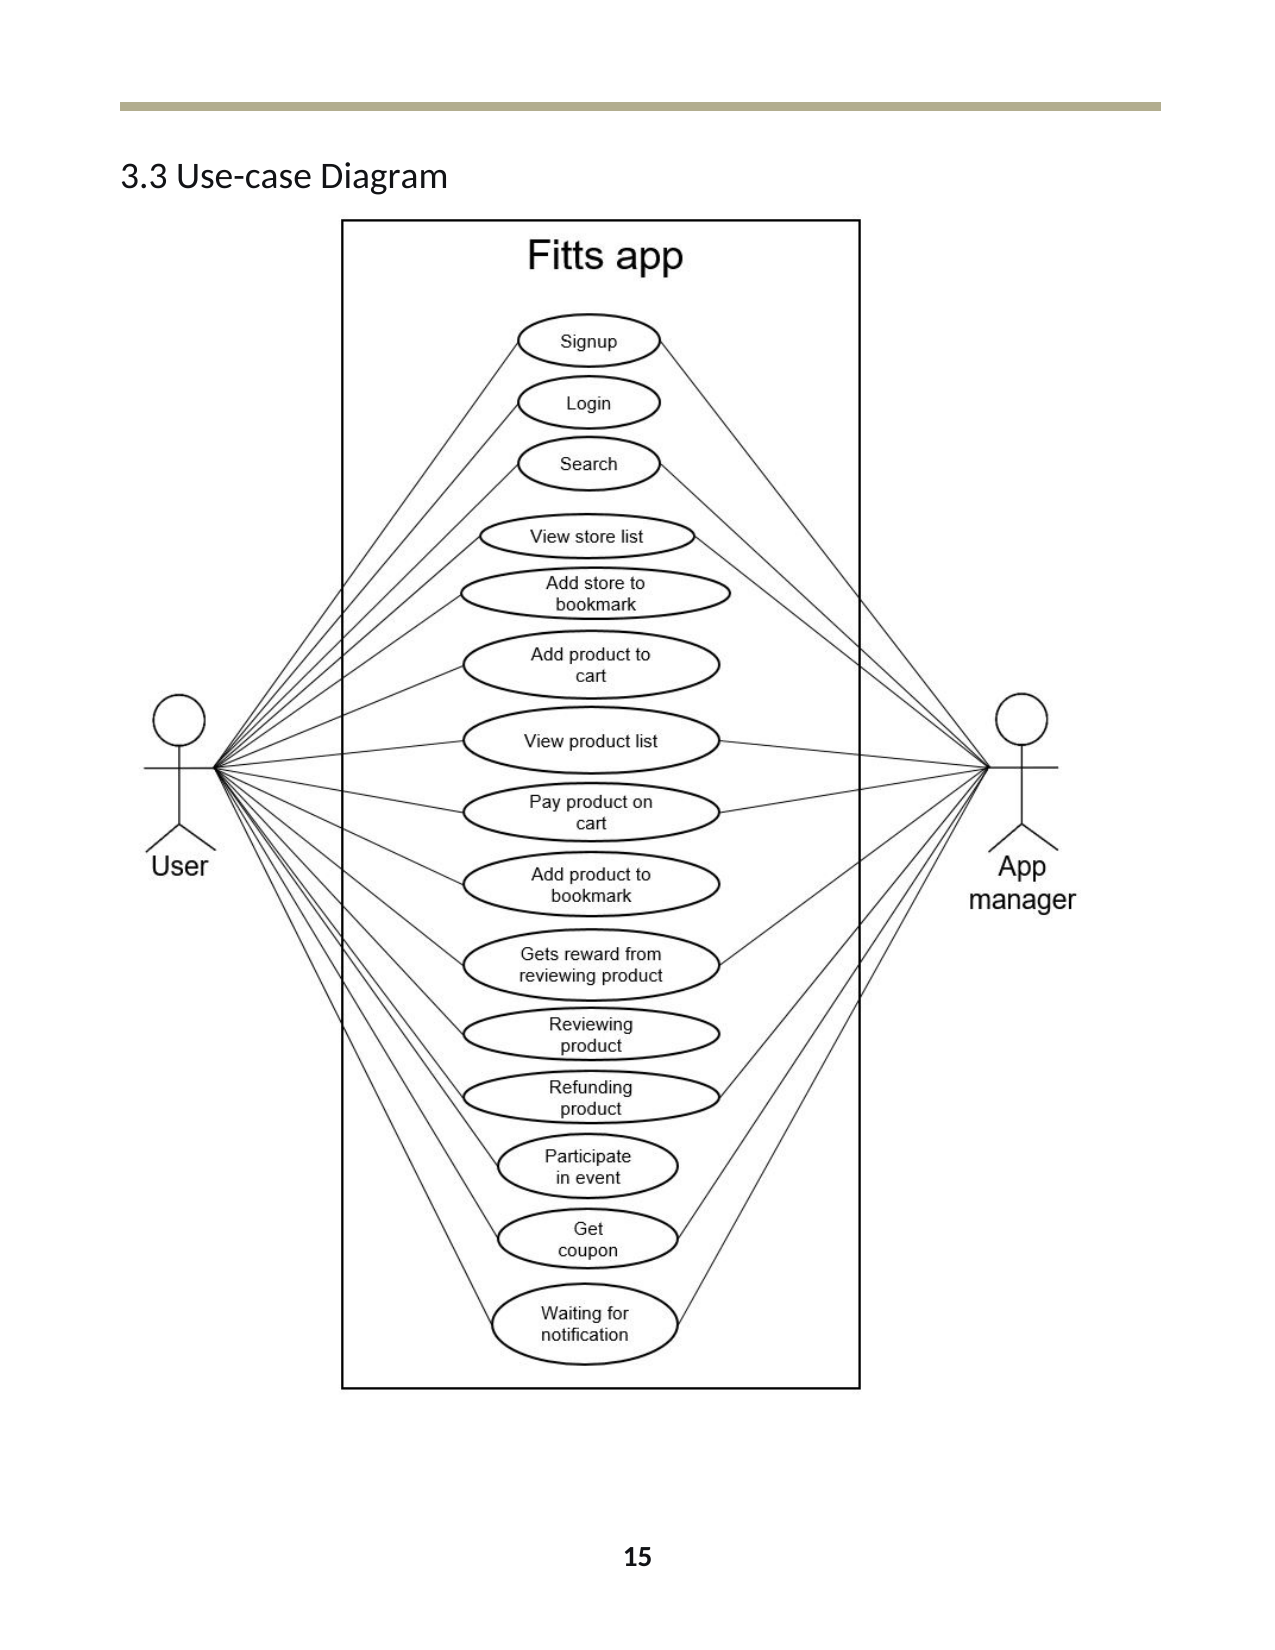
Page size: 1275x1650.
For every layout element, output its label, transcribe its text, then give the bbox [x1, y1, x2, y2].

subtitle 3.3 Use-case Diagram [120, 152, 1155, 198]
picture [120, 205, 1094, 1417]
